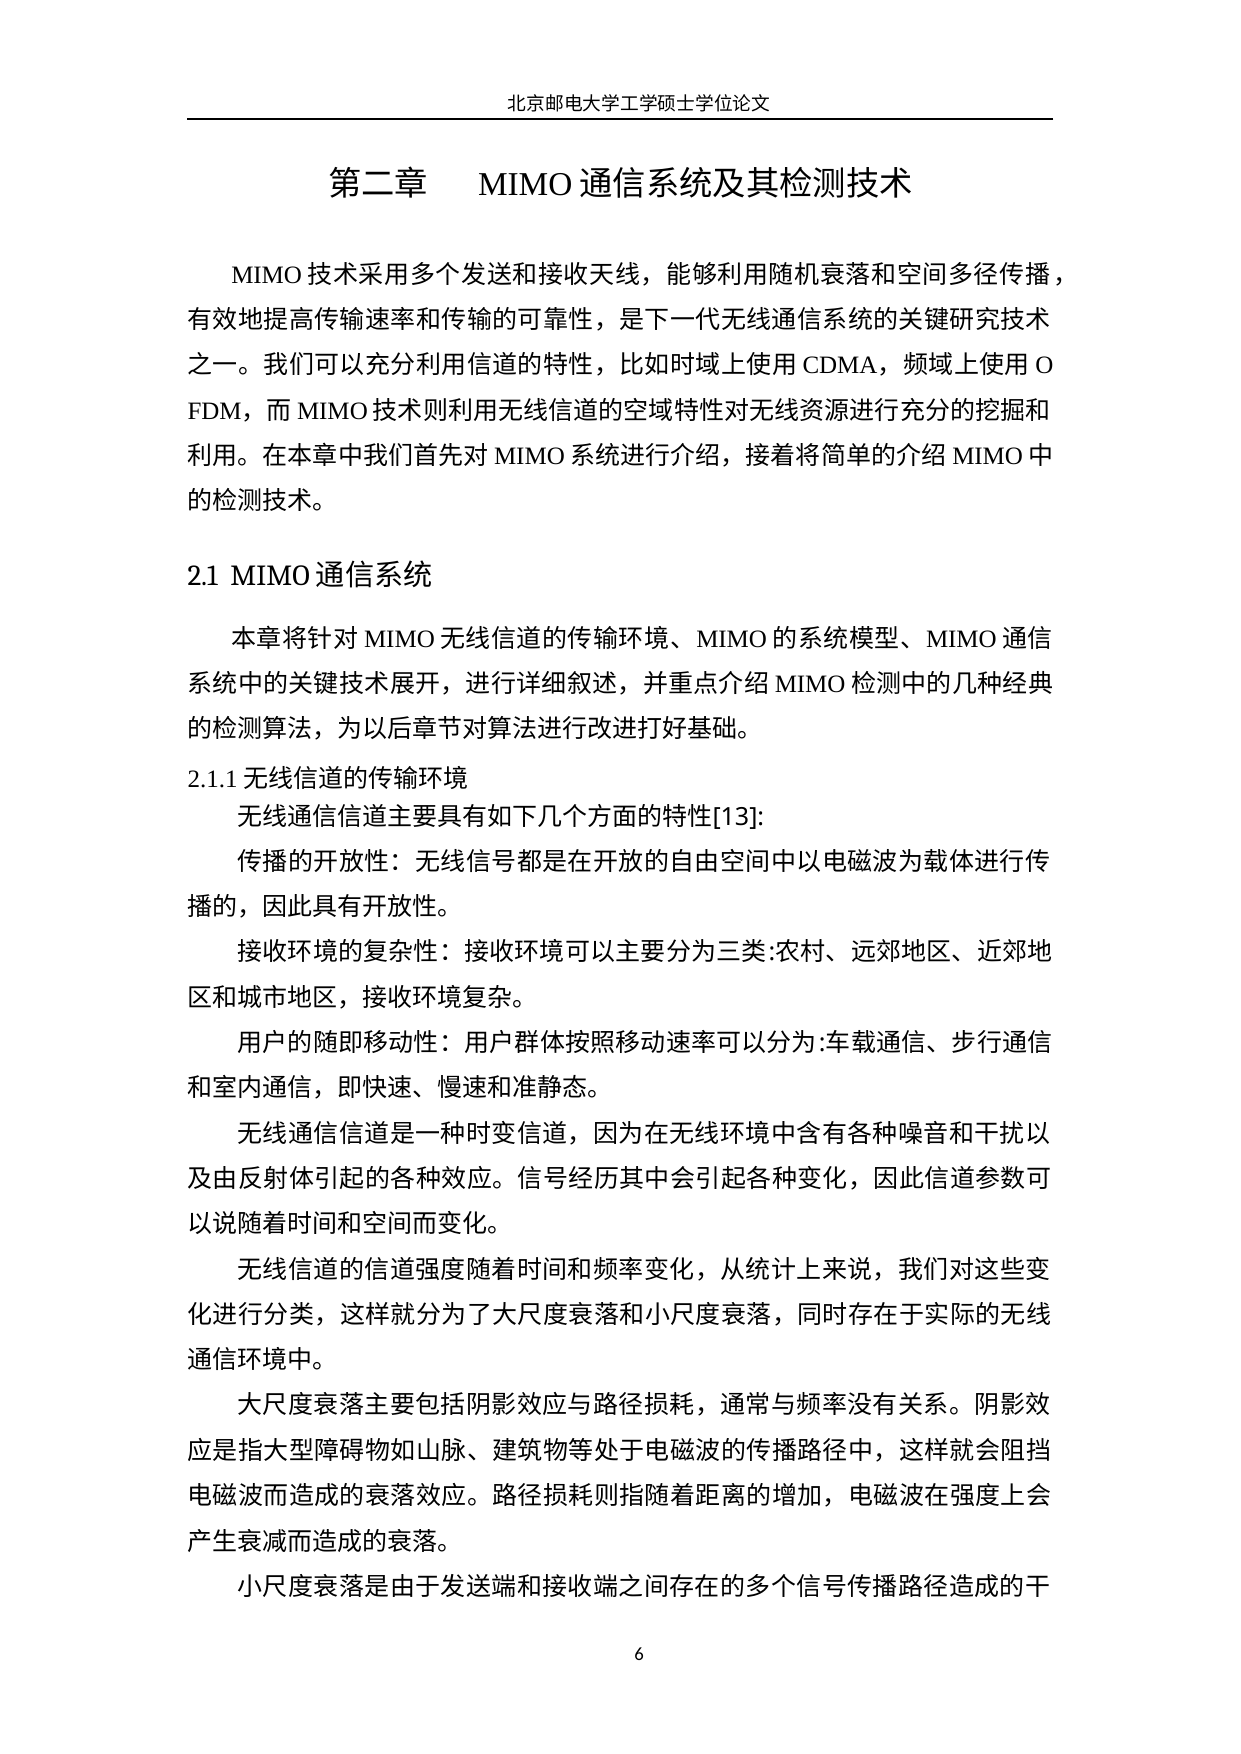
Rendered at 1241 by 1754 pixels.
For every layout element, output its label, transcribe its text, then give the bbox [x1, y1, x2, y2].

text 无线通信信道是一种时变信道，因为在无线环境中含有各种噪音和干扰以及由反射体引起的各种效应。信号经历其中会引起各种变化，因此信道参数可以说随着时间和空间而变化。 [187, 1113, 1053, 1240]
text 传播的开放性：无线信号都是在开放的自由空间中以电磁波为载体进行传播的，因此具有开放性。 [187, 841, 1053, 923]
text 大尺度衰落主要包括阴影效应与路径损耗，通常与频率没有关系。阴影效应是指大型障碍物如山脉、建筑物等处于电磁波的传播路径中，这样就会阻挡电磁波而造成的衰落效应。路径损耗则指随着距离的增加，电磁波在强度上会产生衰减而造成的衰落。 [187, 1385, 1053, 1557]
text 本章将针对MIMO无线信道的传输环境、MIMO的系统模型、MIMO通信系统中的关键技术展开，进行详细叙述，并重点介绍MIMO检测中的几种经典的检测算法，为以后章节对算法进行改进打好基础。 [187, 618, 1053, 745]
text 用户的随即移动性：用户群体按照移动速率可以分为:车载通信、步行通信和室内通信，即快速、慢速和准静态。 [187, 1022, 1053, 1104]
subtitle MIMO通信系统及其检测技术 [187, 162, 1053, 204]
text 接收环境的复杂性：接收环境可以主要分为三类:农村、远郊地区、近郊地区和城市地区，接收环境复杂。 [187, 932, 1053, 1013]
text 无线信道的信道强度随着时间和频率变化，从统计上来说，我们对这些变化进行分类，这样就分为了大尺度衰落和小尺度衰落，同时存在于实际的无线通信环境中。 [187, 1249, 1053, 1376]
subtitle 2.1.1 无线信道的传输环境 [187, 754, 1053, 796]
text 小尺度衰落是由于发送端和接收端之间存在的多个信号传播路径造成的干扰引起的，当空间的尺度与载波波长相当时，会出现与频率有关的小尺度衰落。蜂窝通信中需要克服的一个难题就是小尺度衰落。 [187, 1566, 1053, 1602]
text 无线通信信道主要具有如下几个方面的特性[13]: [187, 796, 1053, 832]
text MIMO技术采用多个发送和接收天线，能够利用随机衰落和空间多径传播，有效地提高传输速率和传输的可靠性，是下一代无线通信系统的关键研究技术之一。我们可以充分利用信道的特性，比如时域上使用CDMA，频域上使用OFDM，而MIMO技术则利用无线信道的空域特性对无线资源进行充分的挖掘和利用。在本章中我们首先对MIMO系统进行介绍，接着将简单的介绍MIMO中的检测技术。 [187, 254, 1053, 517]
subtitle 2.1 MIMO通信系统 [187, 551, 1053, 593]
